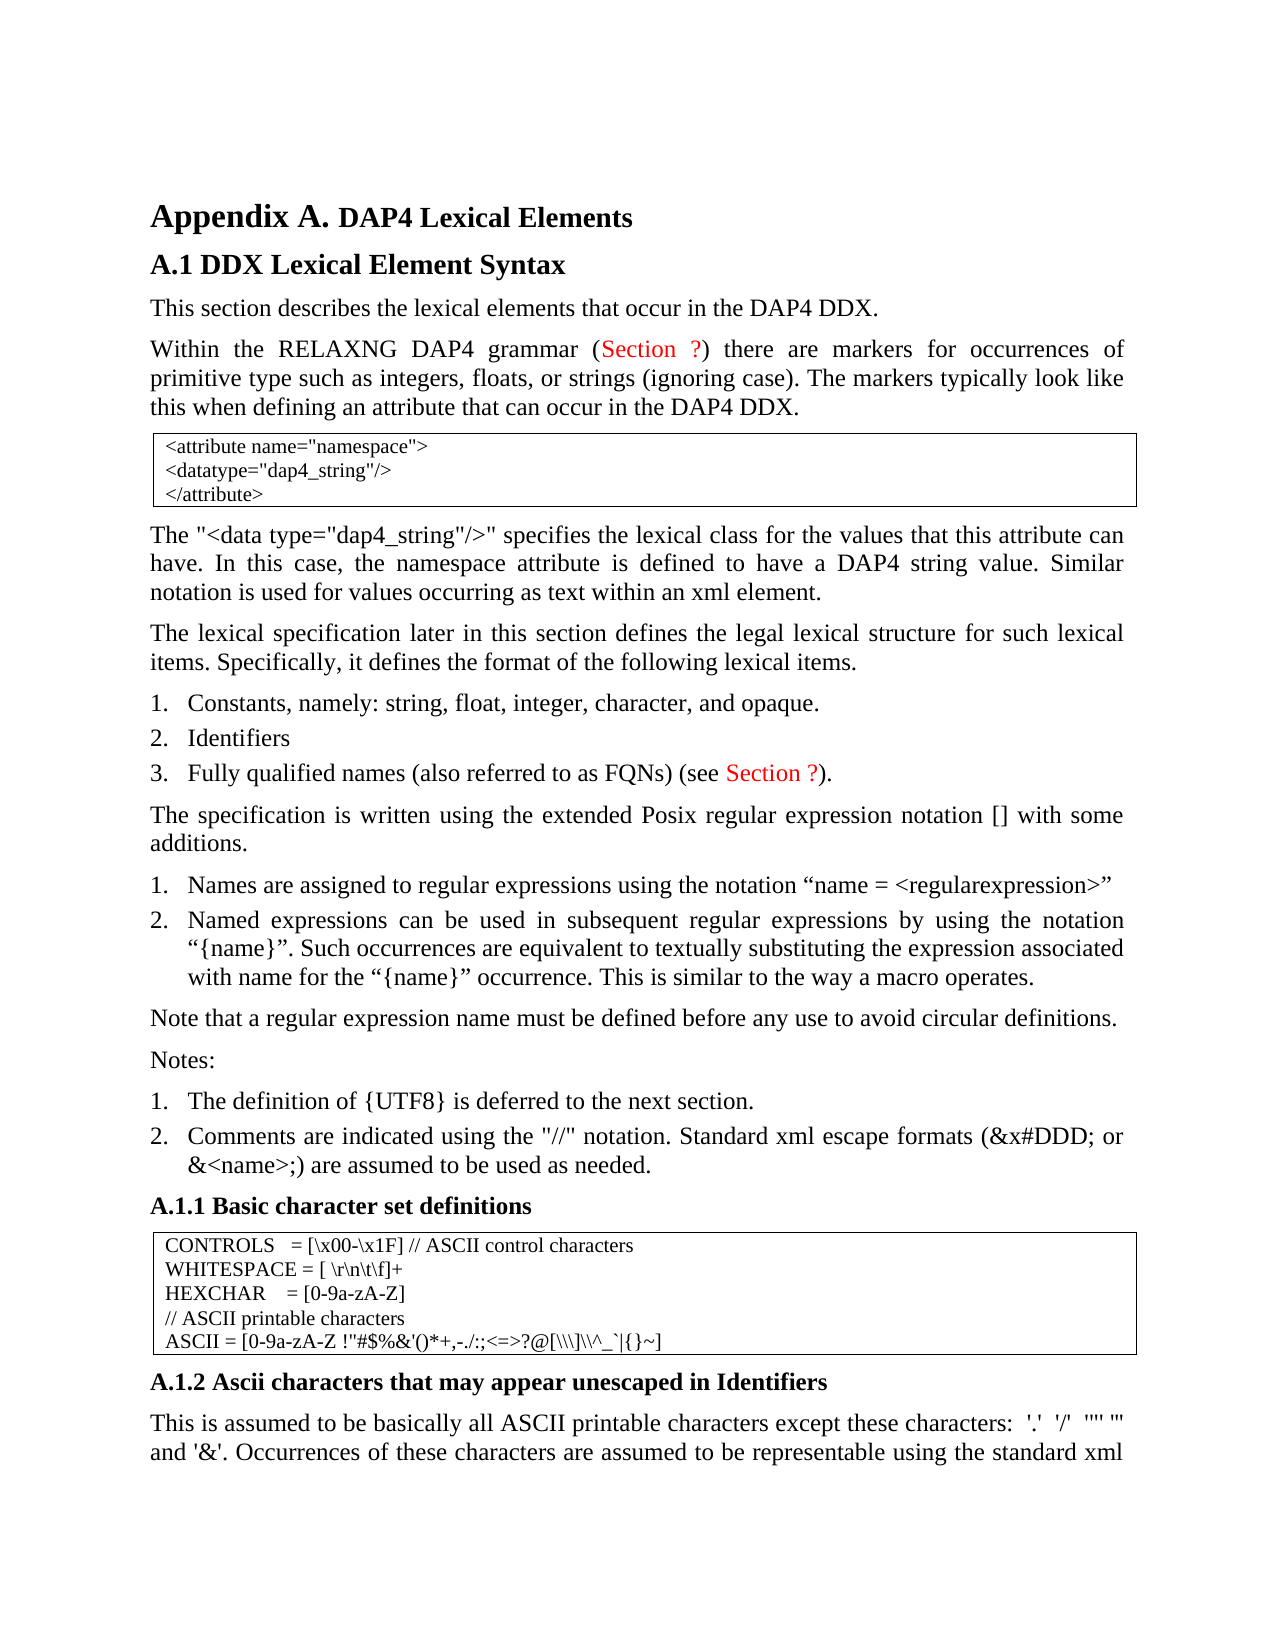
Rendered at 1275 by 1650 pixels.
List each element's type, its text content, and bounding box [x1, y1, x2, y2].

list Fully qualified names (also referred to as FQN) (see ). [150, 758, 1125, 787]
text Ascii characters that may appear unescaped in Identifiers [150, 1367, 1125, 1396]
text The "<data type="string"/>" specifies the lexical class for the values that this attribute can have. In this case, the namespace attribute is defined to have a string value. Similar notation is used for values occurring as text within an xml element. [150, 520, 1125, 606]
text Within the RELAXNG DAP4 grammar () there are markers for occurrences of primitive type such as integers, floats, or strings (ignoring case). The markers typically look like this when defining an attribute that can occur in the DAP4 DDX. [150, 334, 1125, 420]
text Basic character set definitions [150, 1191, 1125, 1220]
list Identifiers [150, 723, 1125, 752]
text DAP4 Lexical Elements [150, 196, 1125, 234]
text This section describes the lexical elements that occur in the DAP4 DDX. [150, 293, 1125, 322]
table_header <attribute name=""> <datatype="string"/> </attribute> [154, 434, 1136, 506]
list The definition of {UTF8} is deferred to the next section. [150, 1086, 1125, 1115]
list Named expressions can be used in subsequent regular expressions by using the notation “{name}”. Such occurrences are equivalent to textually substituting the expression associated with name for the “{name}” occurrence. This is similar to the way a macro operates. [150, 905, 1125, 991]
text Note that a regular expression name must be defined before any use to avoid circular definitions. [150, 1003, 1125, 1032]
list Constants, namely: string, float, integer, character, and opaque. [150, 688, 1125, 717]
table_header CONTROLS = [\x00-\x1F] // ASCII control characters WHITESPACE = [ \r\n\t\f]+ HEXCHAR = [0-9a-zA-Z] // ASCII printable characters ASCII = [0-9a-zA-Z !"#$%&'()*+,-./:;<=>?@[\\\]\\^_`|{}~] [154, 1233, 1136, 1353]
text DDX Lexical Element Syntax [150, 247, 1125, 280]
list Names are assigned to regular expressions using the notation “name = <regularexpression>” [150, 870, 1125, 898]
list Comments are indicated using the "//" notation. Standard xml escape formats (&x#DDD; or &<name>;) are assumed to be [150, 1121, 1125, 1178]
text The specification is written using the extended Posix regular expression notation [] with some additions. [150, 800, 1125, 857]
text Notes: [150, 1045, 1125, 1073]
text The lexical specification later in this section defines the legal lexical structure for such lexical items. Specifically, it defines the format of the following lexical items. [150, 618, 1125, 676]
